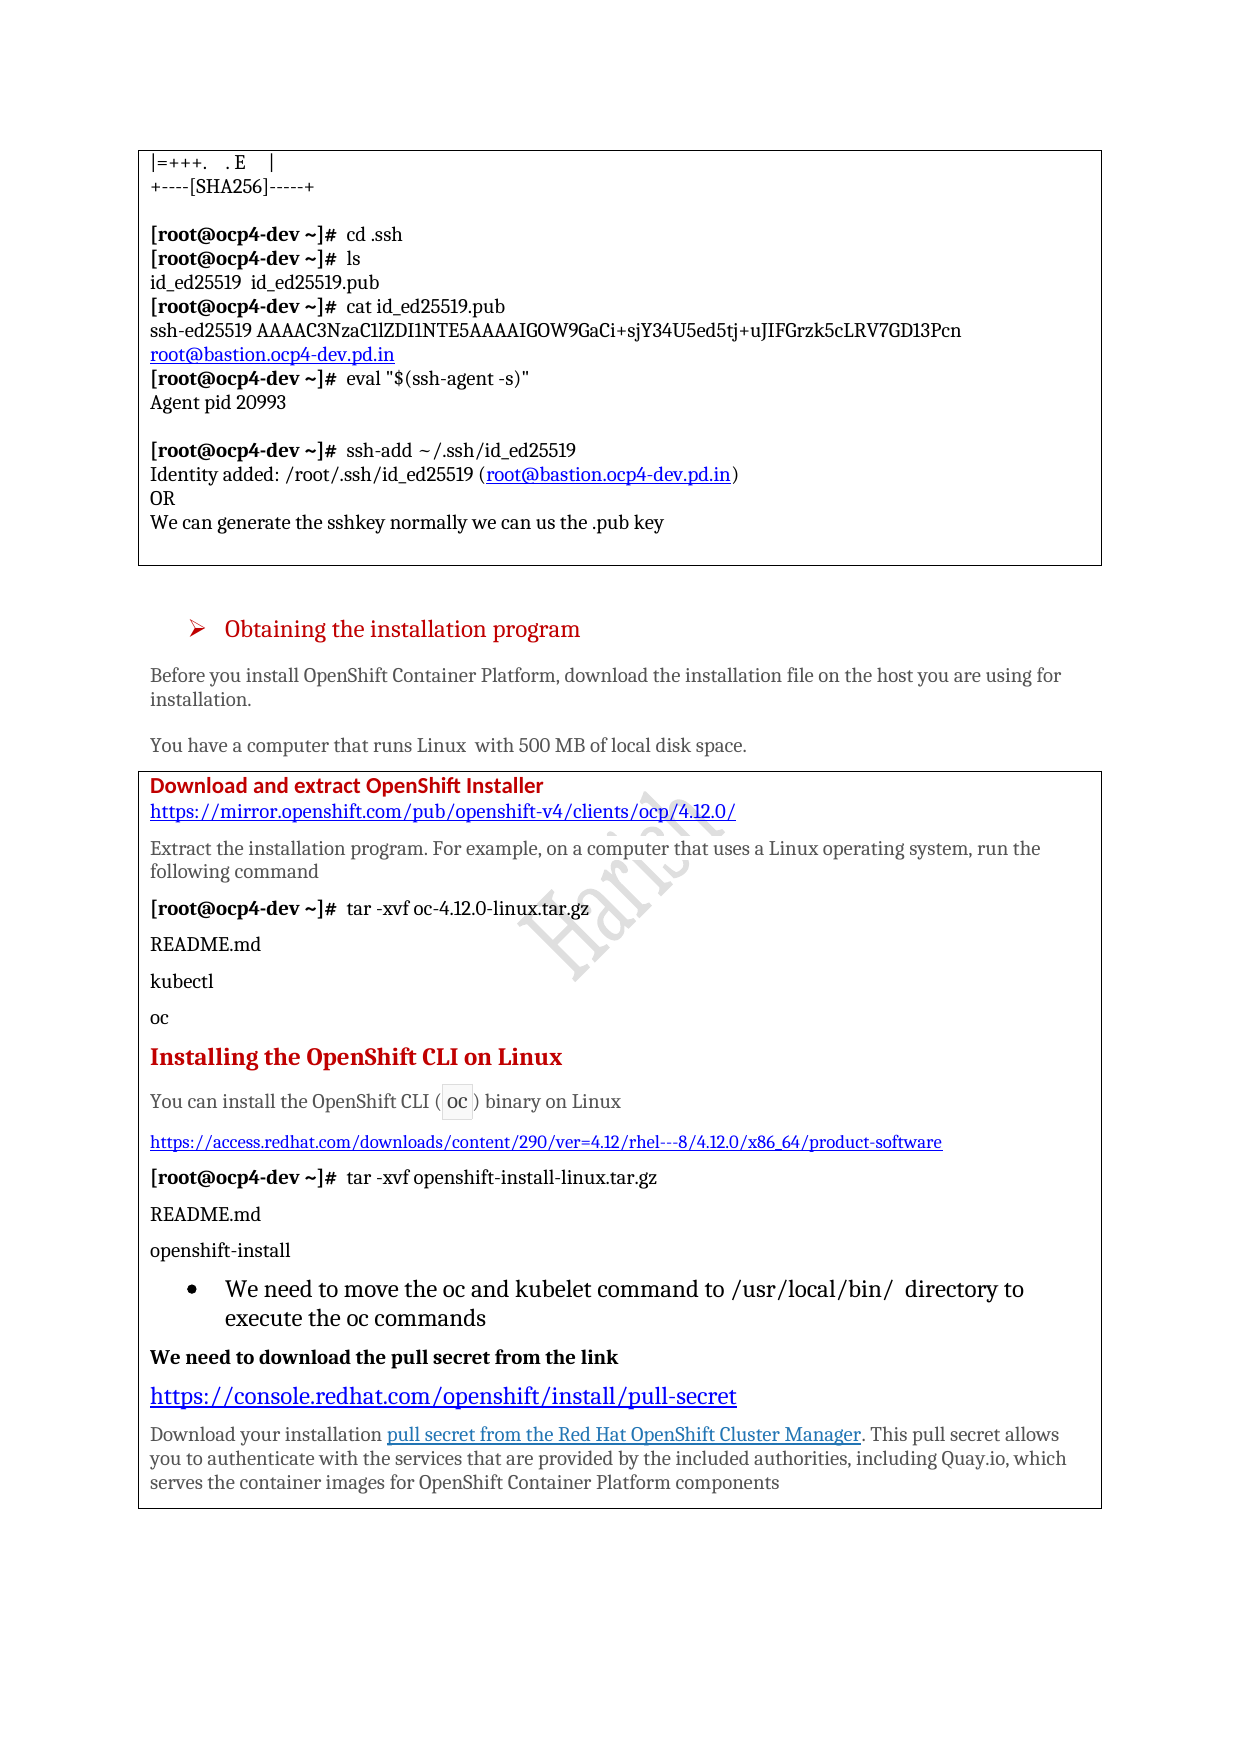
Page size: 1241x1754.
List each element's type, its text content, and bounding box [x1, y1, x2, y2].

text Before you install OpenShift Container Platform, download the installation file on the host you are using for installation. [150, 663, 1090, 711]
text You have a computer that runs Linux with 500 MB of local disk space. [150, 734, 1090, 758]
subtitle Obtaining the installation program [187, 614, 1090, 643]
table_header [139, 151, 1101, 565]
table_header Download and extract OpenShift Installer https://mirror.openshift.com/pub/openshift-v4/clients/ocp/4.12.0/ Extract the installation program. For example, on a computer that uses a Linux operating system, run the following command [root@ocp4-dev ~]# tar -xvf oc-4.12.0-linux.tar.gz README.md kubectl oc Installing the OpenShift CLI on Linux You can install the OpenShift CLI (oc) binary on Linux https://access.redhat.com/downloads/content/290/ver=4.12/rhel---8/4.12.0/x86_64/product-software [root@ocp4-dev ~]# tar -xvf openshift-install-linux.tar.gz README.md openshift-install We need to move the oc and kubelet command to /usr/local/bin/ directory to execute the oc commands We need to download the pull secret from the link https://console.redhat.com/openshift/install/pull-secret Download your installation pull secret from the Red Hat OpenShift Cluster Manager. This pull secret allows you to authenticate with the services that are provided by the included authorities, including Quay.io, which serves the container images for OpenShift Container Platform components [139, 772, 1101, 1507]
